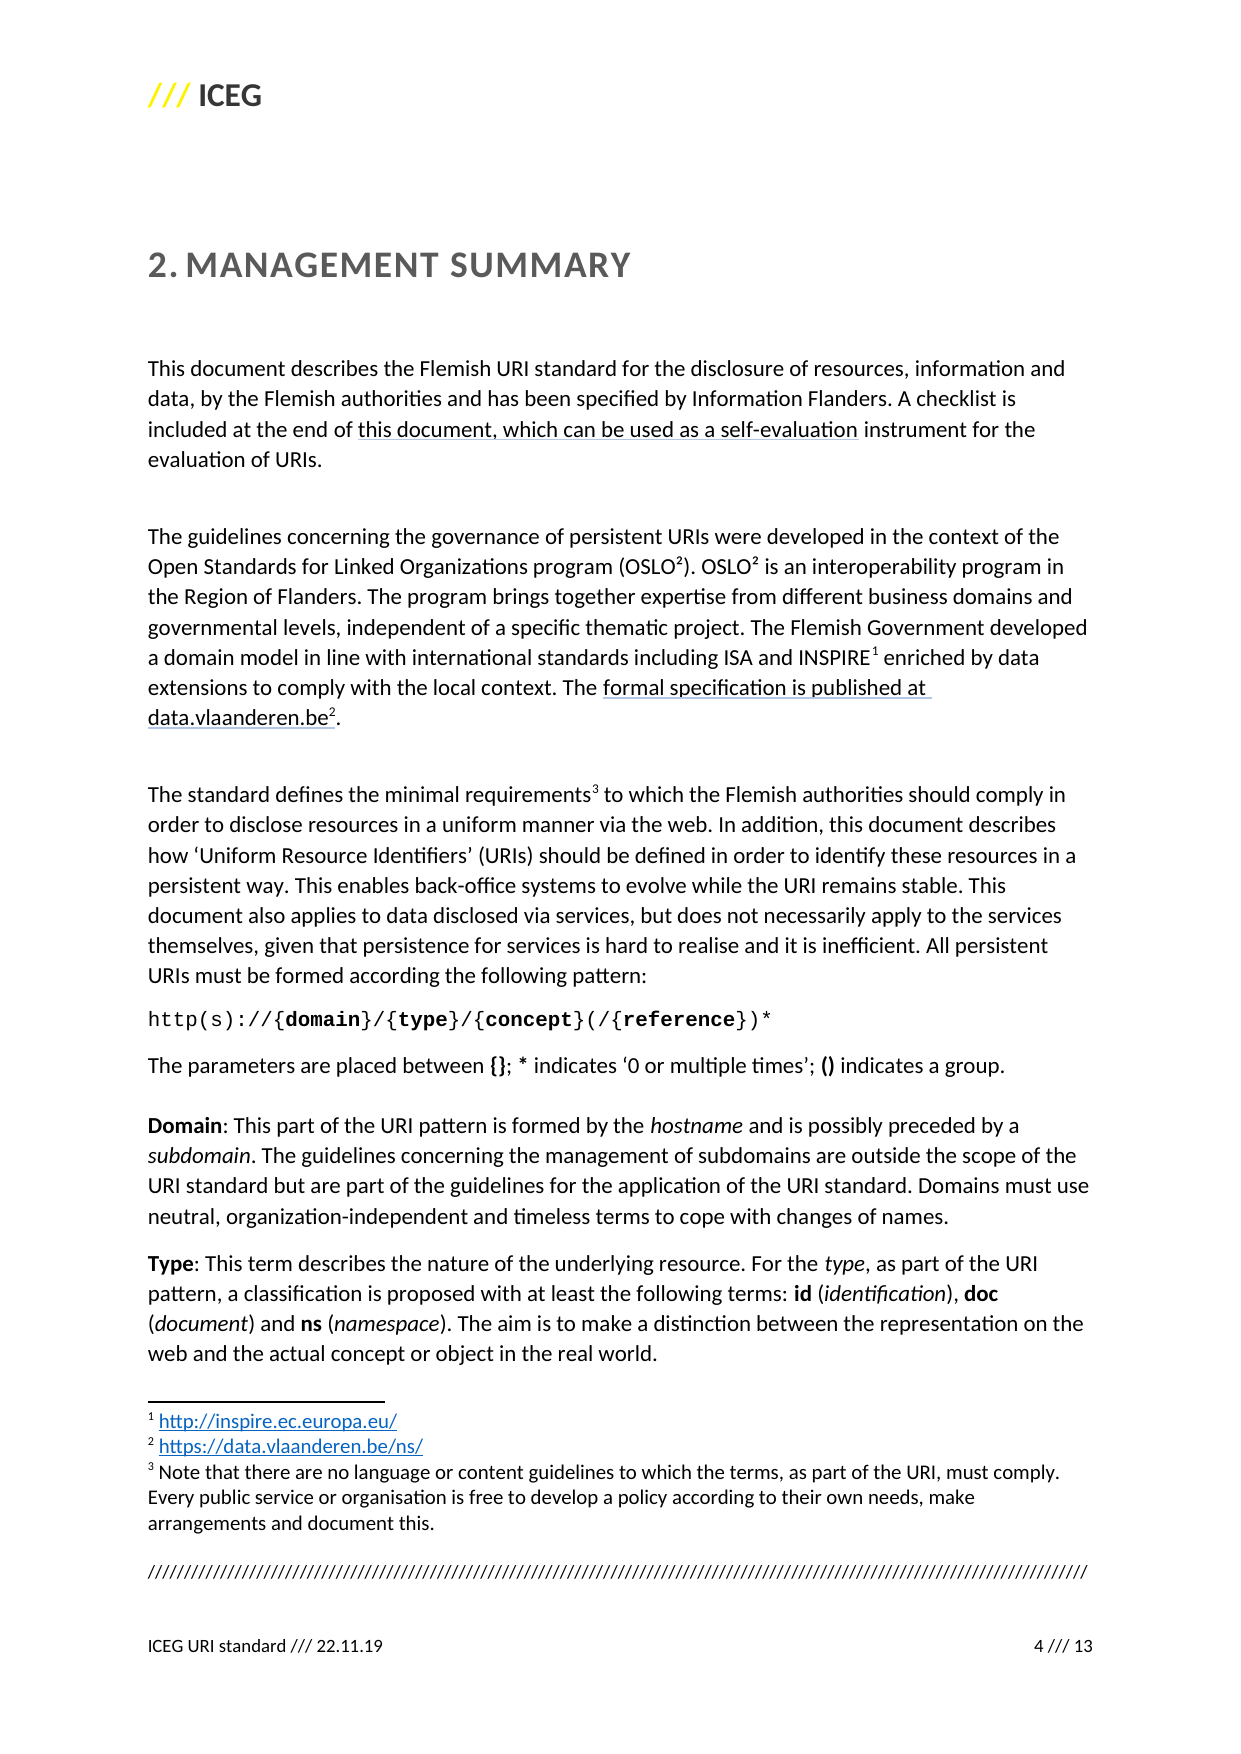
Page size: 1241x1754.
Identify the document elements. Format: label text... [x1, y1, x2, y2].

text The parameters are placed between {}; * indicates ‘0 or multiple times’; () indicates a group. Domain: This part of the URI pattern is formed by the hostname and is possibly preceded by a subdomain. The guidelines concerning the management of subdomains are outside the scope of the URI standard but are part of the guidelines for the application of the URI standard. Domains must use neutral, organization-independent and timeless terms to cope with changes of names. [148, 1051, 1093, 1230]
text Type: This term describes the nature of the underlying resource. For the type, as part of the URI pattern, a classification is proposed with at least the following terms: id (identification), doc (document) and ns (namespace). The aim is to make a distinction between the representation on the web and the actual concept or object in the real world. [148, 1249, 1093, 1367]
subtitle MANAGEMENT SUMMARY [148, 241, 1093, 287]
text The standard defines the minimal requirements to which the Flemish authorities should comply in order to disclose resources in a uniform manner via the web. In addition, this document describes how ‘Uniform Resource Identifiers’ (URIs) should be defined in order to identify these resources in a persistent way. This enables back-office systems to evolve while the URI remains stable. This document also applies to data disclosed via services, but does not necessarily apply to the services themselves, given that persistence for services is hard to realise and it is inefficient. All persistent URIs must be formed according the following pattern: [148, 750, 1093, 990]
text http(s)://{domain}/{type}/{concept}(/{reference})* [148, 1008, 1093, 1032]
text This document describes the Flemish URI standard for the disclosure of resources, information and data, by the Flemish authorities and has been specified by Information Flanders. A checklist is included at the end of this document, which can be used as a self-evaluation instrument for the evaluation of URIs. [148, 354, 1093, 503]
text The guidelines concerning the governance of persistent URIs were developed in the context of the Open Standards for Linked Organizations program (OSLO²). OSLO² is an interoperability program in the Region of Flanders. The program brings together expertise from different business domains and governmental levels, independent of a specific thematic project. The Flemish Government developed a domain model in line with international standards including ISA and INSPIRE enriched by data extensions to comply with the local context. The formal specification is published at data.vlaanderen.be. [148, 522, 1093, 731]
